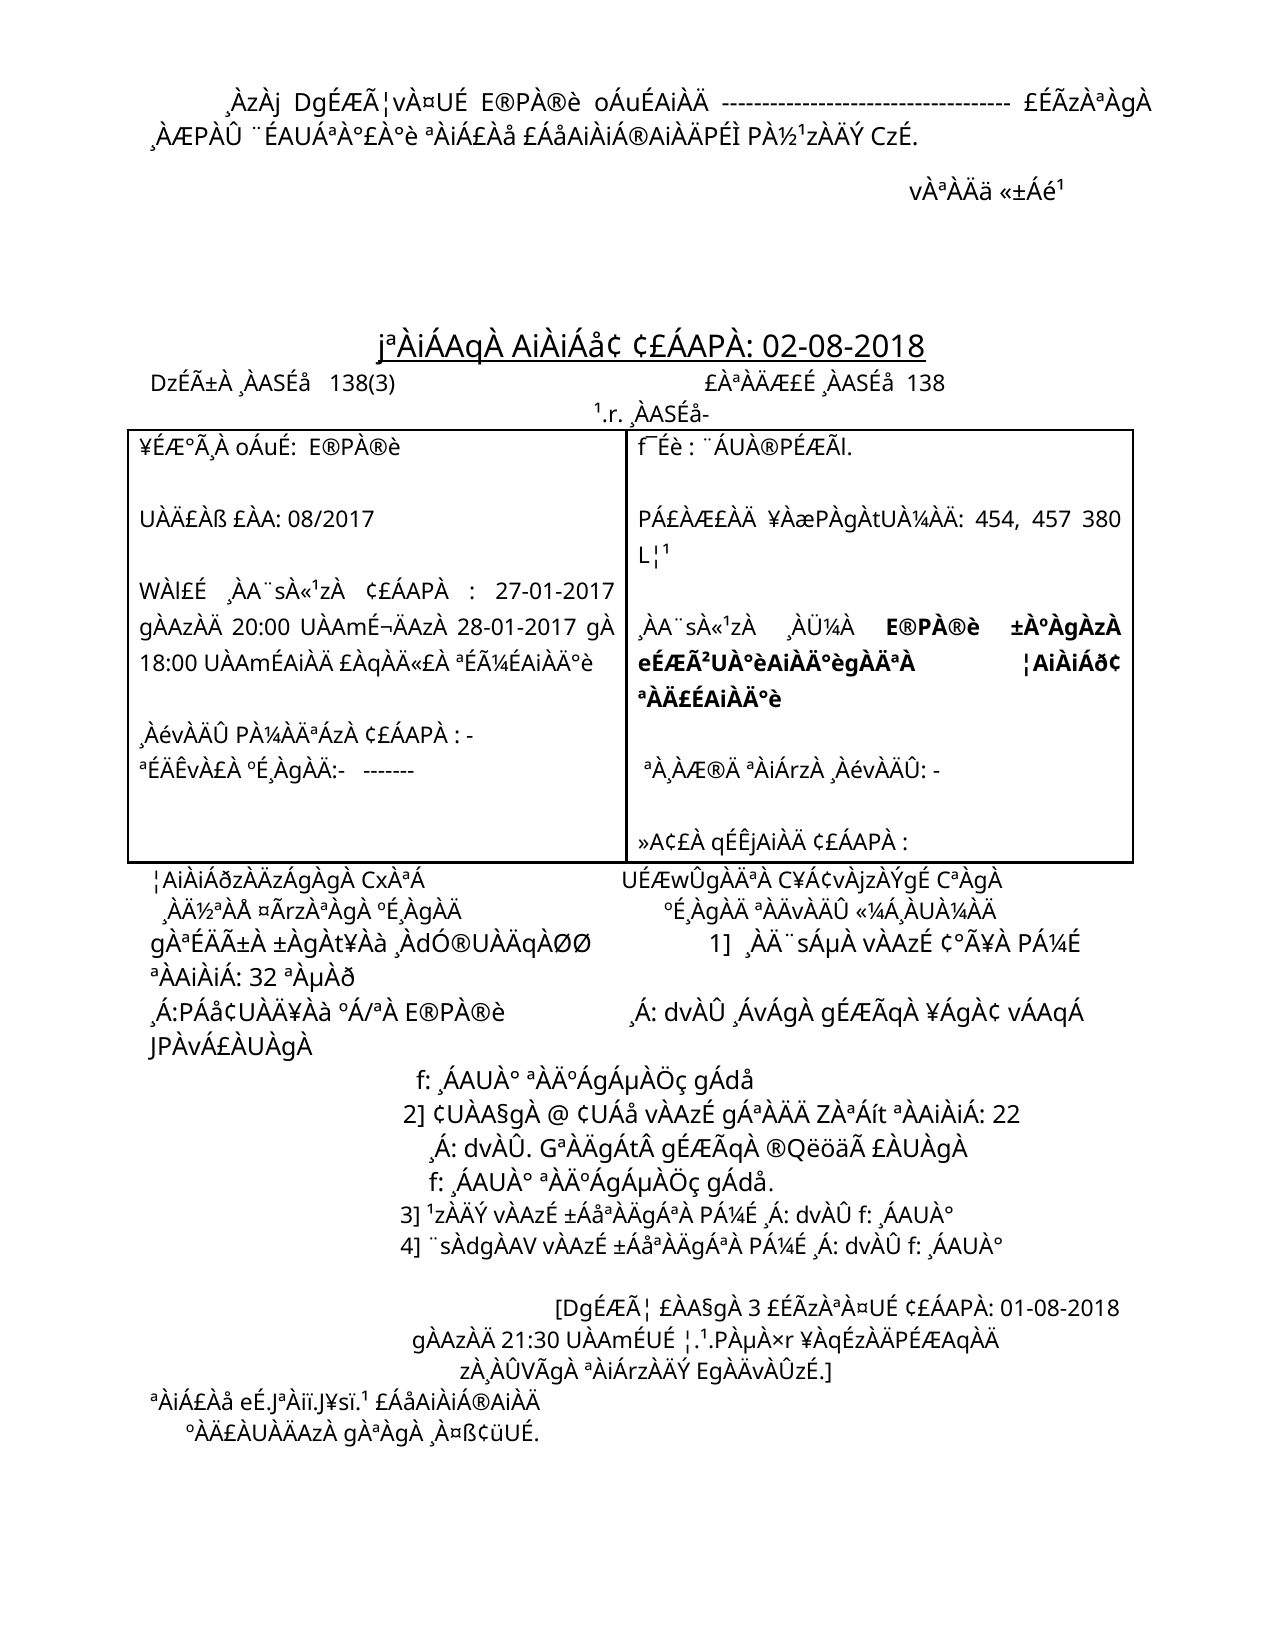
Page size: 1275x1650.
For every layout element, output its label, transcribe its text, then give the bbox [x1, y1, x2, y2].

text 3] ¹zÀÄÝ vÀAzÉ ±ÁåªÀÄgÁªÀ PÁ¼É ¸Á: dvÀÛ f: ¸ÁAUÀ° [150, 1198, 1153, 1230]
text gÀªÉÄÃ±À ±ÀgÀt¥Àà ¸ÀdÓ®UÀÄqÀØØ 1] ¸ÀÄ¨sÁµÀ vÀAzÉ ¢°Ã¥À PÁ¼É ªÀAiÀiÁ: 32 ªÀµÀð [150, 926, 1153, 994]
text f: ¸ÁAUÀ° ªÀÄºÁgÁµÀÖç gÁdå. [150, 1164, 1153, 1198]
text 4] ¨sÀdgÀAV vÀAzÉ ±ÁåªÀÄgÁªÀ PÁ¼É ¸Á: dvÀÛ f: ¸ÁAUÀ° [150, 1230, 1153, 1261]
text ¹.r. ¸ÀASÉå- [150, 398, 1153, 429]
text gÀAzÀÄ 21:30 UÀAmÉUÉ ¦.¹.PÀµÀ×r ¥ÀqÉzÀÄPÉÆAqÀÄ [150, 1323, 1153, 1355]
text ªÀiÁ£Àå eÉ.JªÀiï.J¥sï.¹ £ÁåAiÀiÁ®AiÀÄ [150, 1386, 1153, 1417]
text ¸Á: dvÀÛ. GªÀÄgÁtÂ gÉÆÃqÀ ®QëöäÃ £ÀUÀgÀ [150, 1130, 1153, 1164]
text ¸ÀzÀj DgÉÆÃ¦vÀ¤UÉ E®PÀ®è oÁuÉAiÀÄ ------------------------------------ £ÉÃzÀªÀgÀ ¸ÀÆPÀÛ ¨ÉAUÁªÀ°£À°è ªÀiÁ£Àå £ÁåAiÀiÁ®AiÀÄPÉÌ PÀ½¹zÀÄÝ CzÉ. [150, 84, 1153, 152]
table_header ¥ÉÆ°Ã¸À oÁuÉ: E®PÀ®è UÀÄ£Àß £ÀA: 08/2017 WÀl£É ¸ÀA¨sÀ«¹zÀ ¢£ÁAPÀ : 27-01-2017 gÀAzÀÄ 20:00 UÀAmÉ¬ÄAzÀ 28-01-2017 gÀ 18:00 UÀAmÉAiÀÄ £ÀqÀÄ«£À ªÉÃ¼ÉAiÀÄ°è ¸ÀévÀÄÛ PÀ¼ÀÄªÁzÀ ¢£ÁAPÀ : - ªÉÄÊvÀ£À ºÉ¸ÀgÀÄ:- ------- [129, 431, 625, 861]
text 2] ¢UÀA§gÀ @ ¢UÁå vÀAzÉ gÁªÀÄÄ ZÀªÁít ªÀAiÀiÁ: 22 [150, 1096, 1153, 1130]
text ¸ÀÄ½ªÀÅ ¤ÃrzÀªÀgÀ ºÉ¸ÀgÀÄ ºÉ¸ÀgÀÄ ªÀÄvÀÄÛ «¼Á¸ÀUÀ¼ÀÄ [150, 895, 1153, 926]
text vÀªÀÄä «±Áé¹ [150, 173, 1153, 207]
text [DgÉÆÃ¦ £ÀA§gÀ 3 £ÉÃzÀªÀ¤UÉ ¢£ÁAPÀ: 01-08-2018 [150, 1292, 1153, 1323]
table_header f¯Éè : ¨ÁUÀ®PÉÆÃl. PÁ£ÀÆ£ÀÄ ¥ÀæPÀgÀtUÀ¼ÀÄ: 454, 457 380 L¦¹ ¸ÀA¨sÀ«¹zÀ ¸ÀÜ¼À E®PÀ®è ±ÀºÀgÀzÀ eÉÆÃ²UÀ°èAiÀÄ°ègÀÄªÀ ¦AiÀiÁð¢ ªÀÄ£ÉAiÀÄ°è ªÀ¸ÀÆ®Ä ªÀiÁrzÀ ¸ÀévÀÄÛ: - »A¢£À qÉÊjAiÀÄ ¢£ÁAPÀ : [628, 431, 1132, 861]
text ¦AiÀiÁðzÀÄzÁgÀgÀ CxÀªÁ UÉÆwÛgÀÄªÀ C¥Á¢vÀjzÀÝgÉ CªÀgÀ [150, 863, 1153, 895]
text DzÉÃ±À ¸ÀASÉå 138(3) £ÀªÀÄÆ£É ¸ÀASÉå 138 [150, 366, 1153, 398]
text ºÀÄ£ÀUÀÄAzÀ gÀªÀgÀ ¸À¤ß¢üUÉ. [150, 1417, 1153, 1448]
text f: ¸ÁAUÀ° ªÀÄºÁgÁµÀÖç gÁdå [150, 1062, 1153, 1096]
text ¸Á:PÁå¢UÀÄ¥Àà ºÁ/ªÀ E®PÀ®è ¸Á: dvÀÛ ¸ÁvÁgÀ gÉÆÃqÀ ¥ÁgÀ¢ vÁAqÁ JPÀvÁ£ÀUÀgÀ [150, 994, 1153, 1062]
text jªÀiÁAqÀ AiÀiÁå¢ ¢£ÁAPÀ: 02-08-2018 [150, 324, 1153, 366]
text zÀ¸ÀÛVÃgÀ ªÀiÁrzÀÄÝ EgÀÄvÀÛzÉ.] [150, 1355, 1153, 1386]
